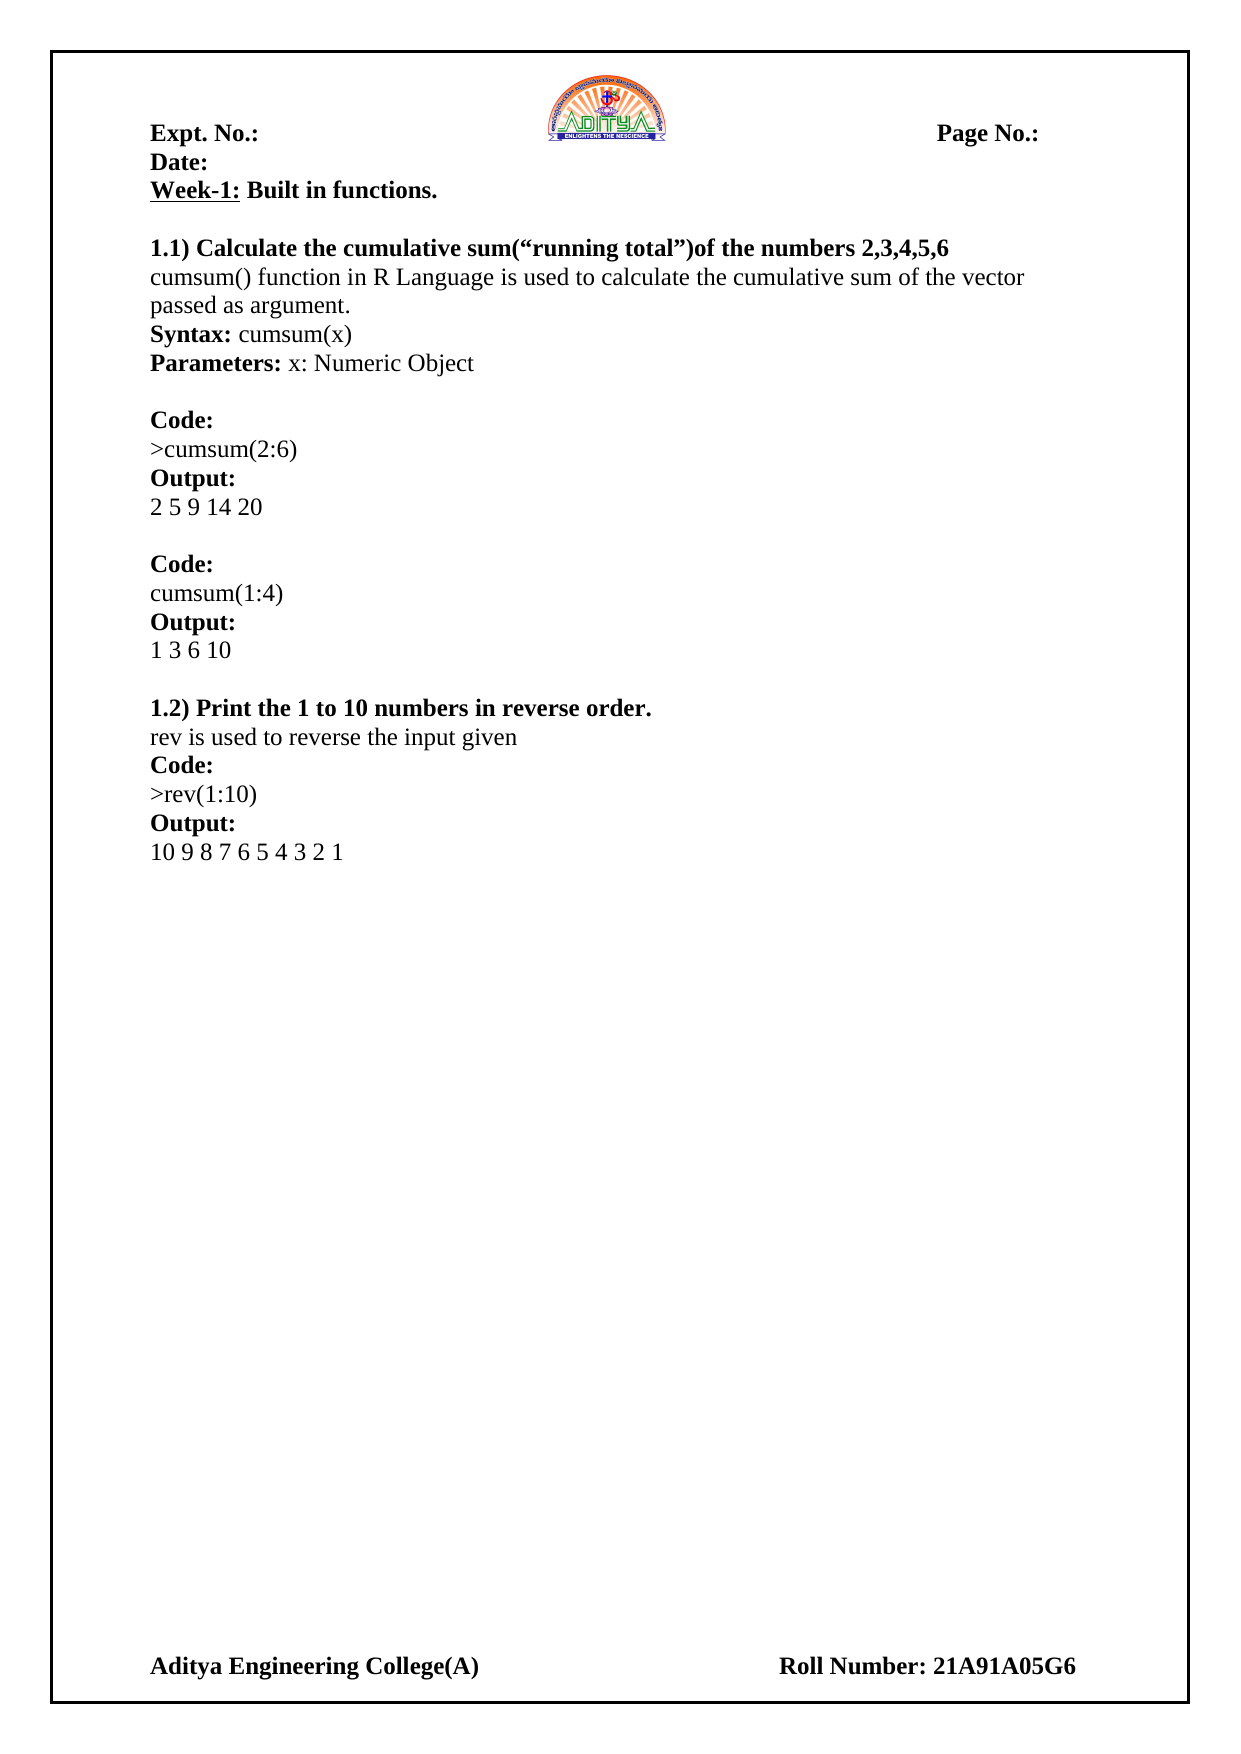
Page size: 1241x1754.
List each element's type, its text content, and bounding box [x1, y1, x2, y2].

text cumsum(1:4) [150, 578, 1090, 607]
text Week-1: Built in functions. [150, 176, 1090, 204]
text 1.2) Print the 1 to 10 numbers in reverse order. [150, 693, 1090, 722]
text >cumsum(2:6) [150, 434, 1090, 463]
text Output: [150, 808, 1090, 837]
text Output: [150, 607, 1090, 636]
text rev is used to reverse the input given [150, 722, 1090, 751]
text Parameters: x: Numeric Object [150, 348, 1090, 377]
text 1.1) Calculate the cumulative sum(“running total”)of the numbers 2,3,4,5,6 [150, 233, 1090, 262]
text >rev(1:10) [150, 779, 1090, 808]
text 10 9 8 7 6 5 4 3 2 1 [150, 837, 1090, 866]
text 1 3 6 10 [150, 636, 1090, 664]
picture [546, 73, 668, 142]
text Syntax: cumsum(x) [150, 319, 1090, 348]
text Code: [150, 549, 1090, 578]
text Code: [150, 751, 1090, 779]
text Output: [150, 463, 1090, 492]
text Code: [150, 406, 1090, 434]
text cumsum() function in R Language is used to calculate the cumulative sum of the vector passed as argument. [150, 262, 1090, 319]
text 2 5 9 14 20 [150, 492, 1090, 521]
